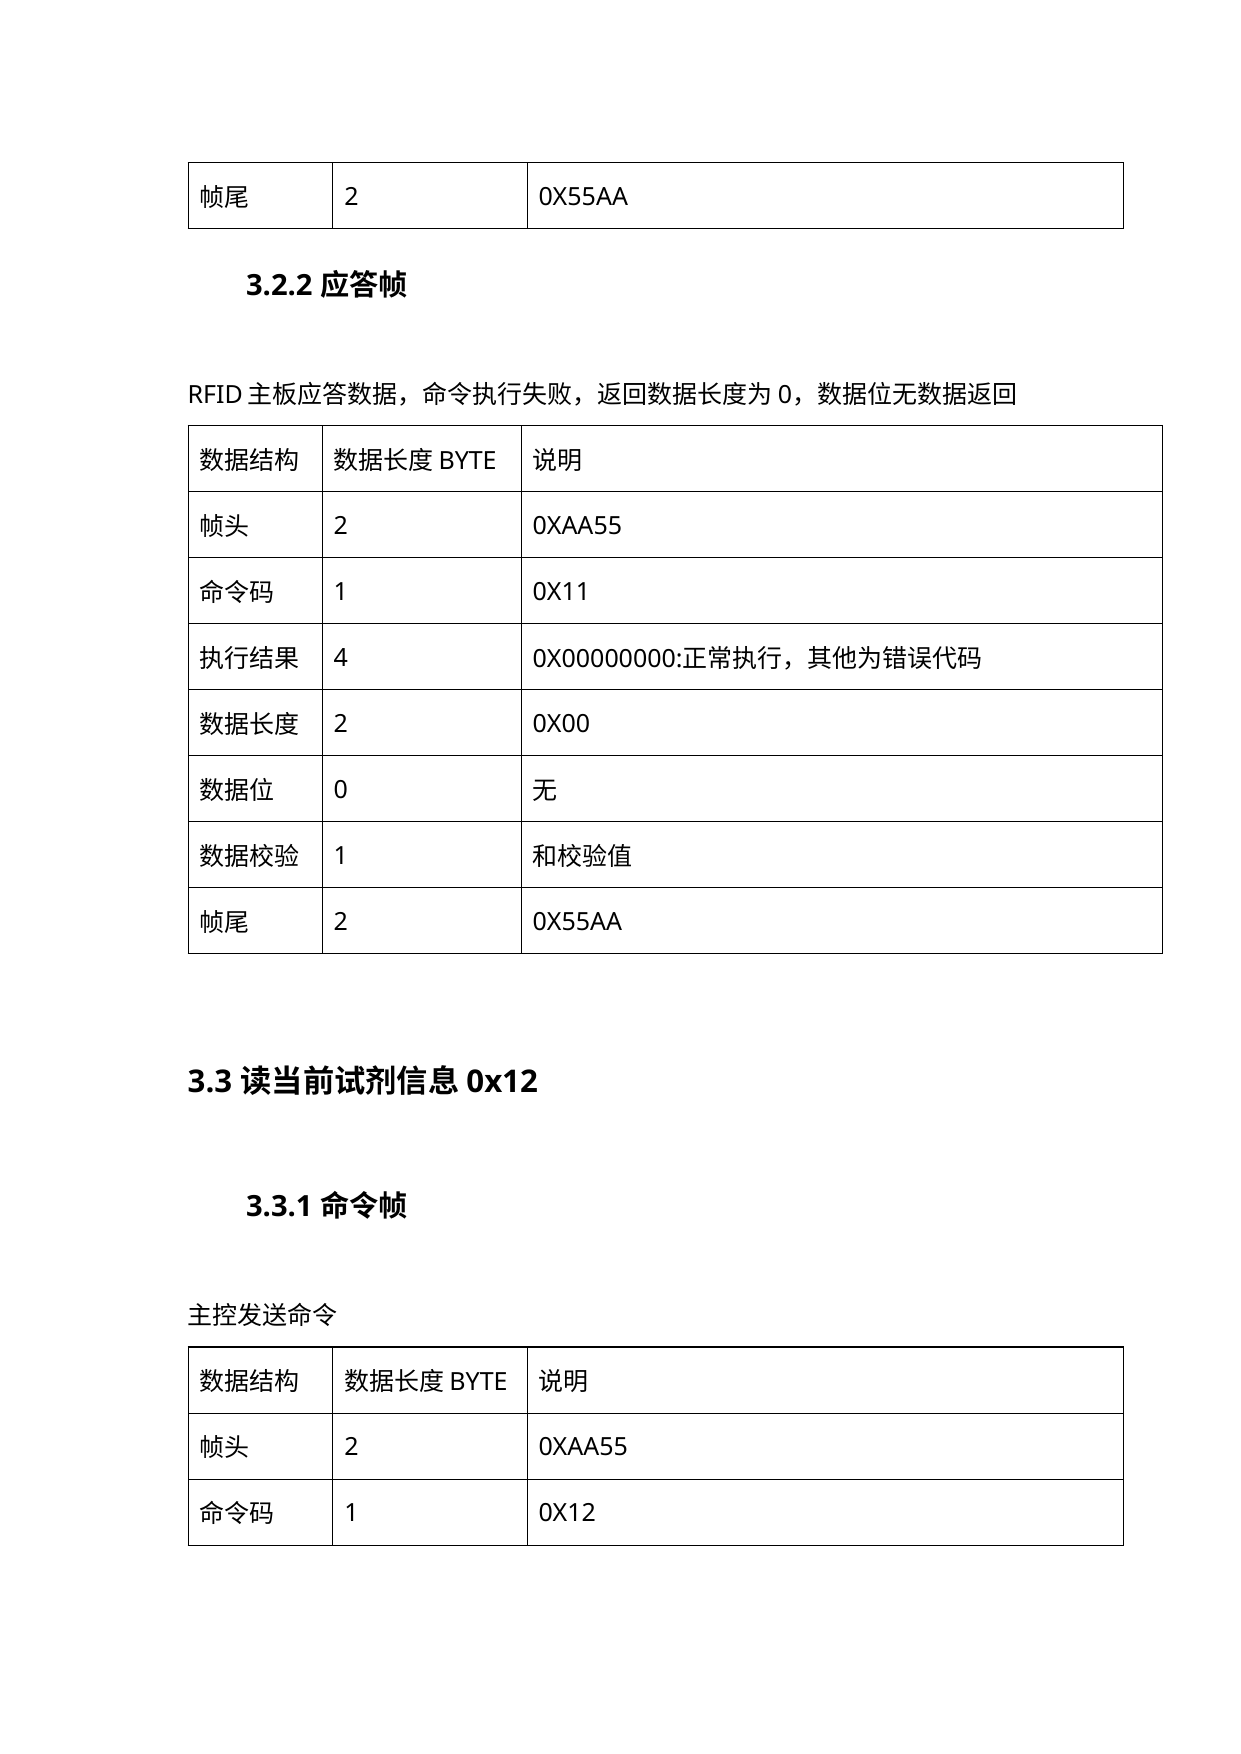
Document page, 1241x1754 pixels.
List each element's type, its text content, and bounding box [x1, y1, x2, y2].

table_cell 帧尾 [189, 163, 332, 228]
table_cell 0X11 [522, 558, 1162, 623]
table_cell 无 [522, 756, 1162, 821]
table_cell 命令码 [189, 1480, 332, 1544]
table_cell 0XAA55 [522, 492, 1162, 557]
table_cell 1 [333, 1480, 527, 1544]
table_cell 0X12 [528, 1480, 1123, 1544]
subtitle 3.2.2 应答帧 [187, 250, 1053, 315]
table_cell 执行结果 [189, 624, 322, 689]
subtitle 3.3 读当前试剂信息 0x12 [187, 1046, 1053, 1111]
table_cell 数据位 [189, 756, 322, 821]
table_cell 2 [333, 1414, 527, 1478]
table_header 数据结构 [189, 1348, 332, 1412]
table_cell 帧头 [189, 1414, 332, 1478]
table_cell 数据校验 [189, 822, 322, 887]
table_cell 4 [323, 624, 521, 689]
text 主控发送命令 [187, 1281, 1053, 1346]
table_header 数据长度BYTE [323, 426, 521, 491]
table_cell 2 [323, 888, 521, 953]
table_header 数据长度BYTE [333, 1348, 527, 1412]
table_cell 0X00000000:正常执行，其他为错误代码 [522, 624, 1162, 689]
table_cell 1 [323, 822, 521, 887]
table_cell 1 [323, 558, 521, 623]
table_cell 帧尾 [189, 888, 322, 953]
table_cell 2 [333, 163, 527, 228]
table_header 说明 [522, 426, 1162, 491]
table_cell 帧头 [189, 492, 322, 557]
table_cell 2 [323, 690, 521, 755]
table_cell 0X55AA [522, 888, 1162, 953]
table_cell 0 [323, 756, 521, 821]
subtitle 3.3.1 命令帧 [187, 1171, 1053, 1236]
text RFID主板应答数据，命令执行失败，返回数据长度为0，数据位无数据返回 [187, 360, 1053, 425]
table_cell 0X55AA [528, 163, 1123, 228]
table_cell 2 [323, 492, 521, 557]
table_header 数据结构 [189, 426, 322, 491]
table_cell 和校验值 [522, 822, 1162, 887]
table_cell 0X00 [522, 690, 1162, 755]
table_cell 数据长度 [189, 690, 322, 755]
table_cell 命令码 [189, 558, 322, 623]
table_header 说明 [528, 1348, 1123, 1412]
table_cell 0XAA55 [528, 1414, 1123, 1478]
